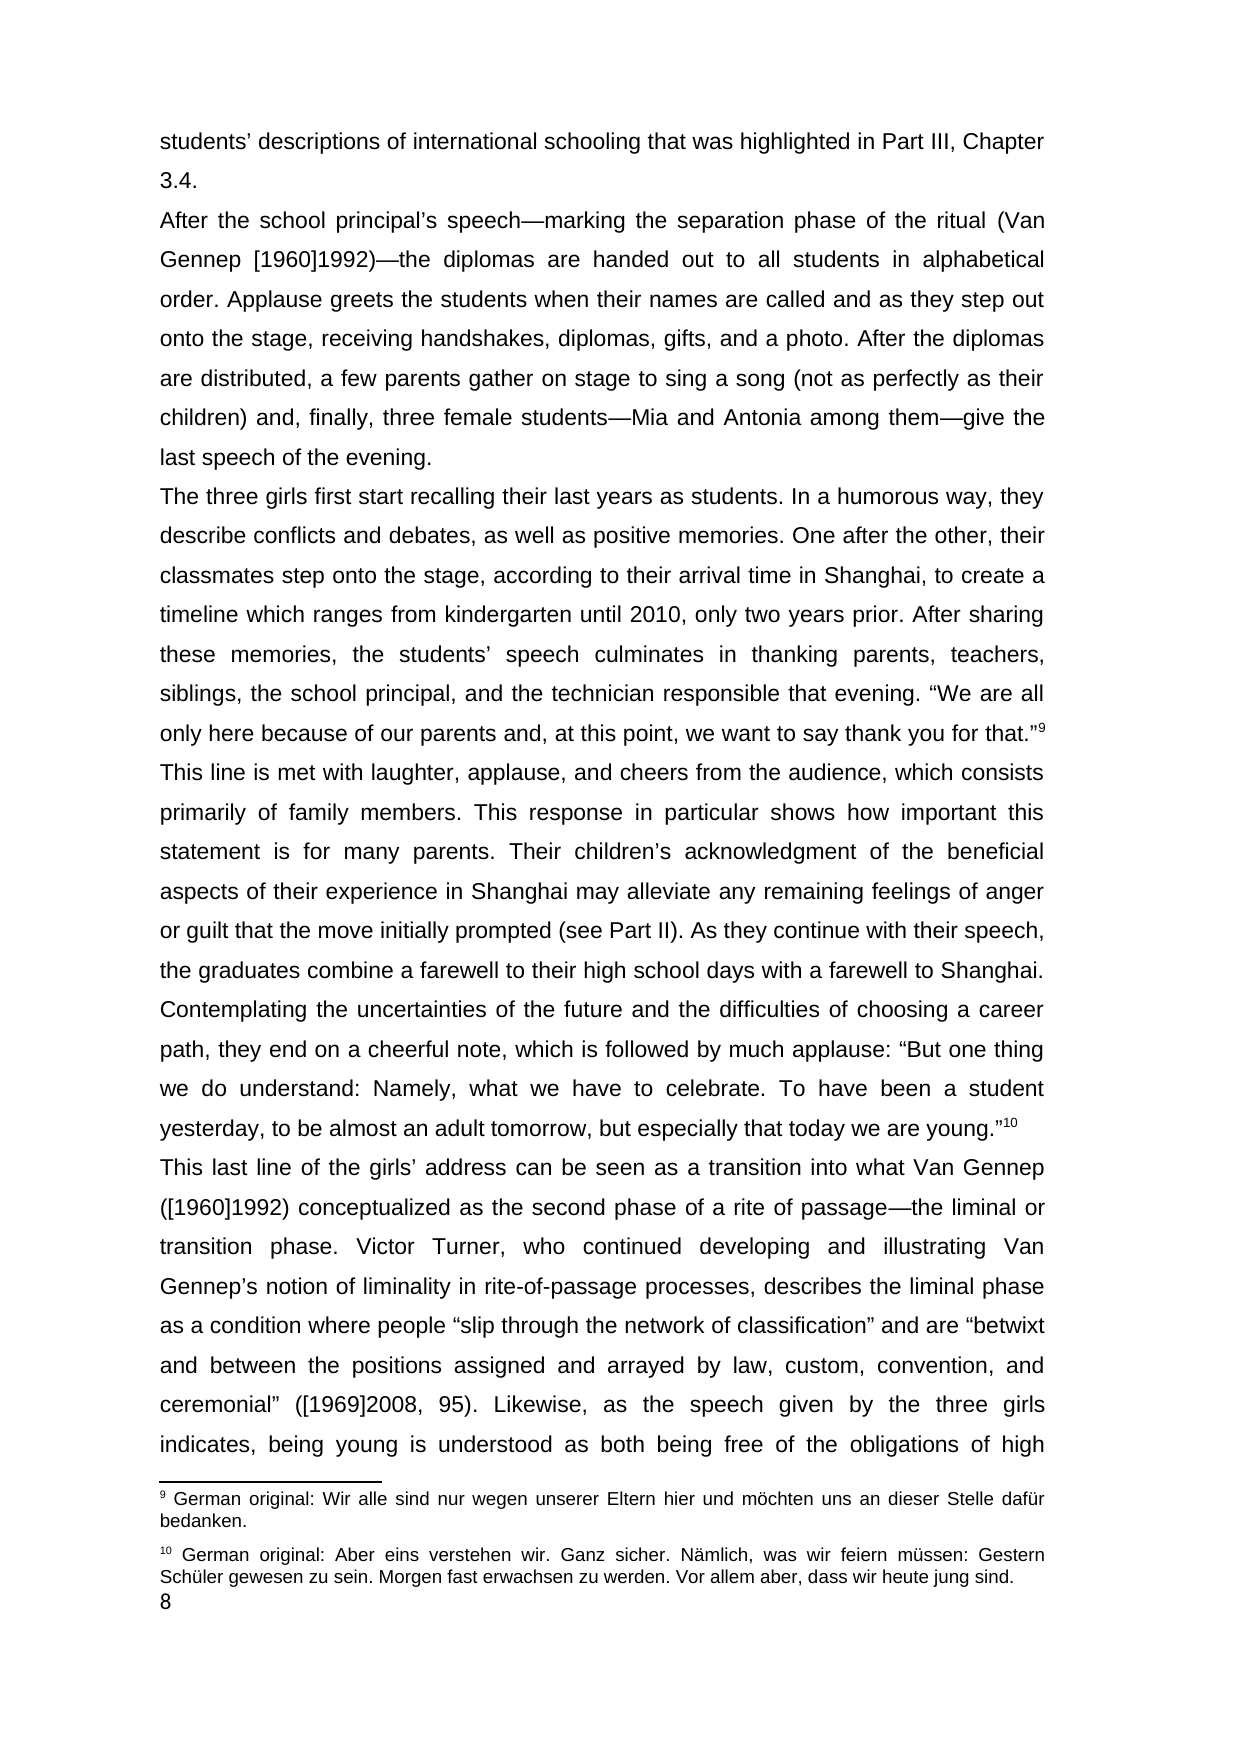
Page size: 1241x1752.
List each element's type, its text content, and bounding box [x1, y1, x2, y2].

text After the school principal’s speech—marking the separation phase of the ritual (Van Gennep [1960]1992)—the diplomas are handed out to all students in alphabetical order. Applause greets the students when their names are called and as they step out onto the stage, receiving handshakes, diplomas, gifts, and a photo. After the diplomas are distributed, a few parents gather on stage to sing a song (not as perfectly as their children) and, finally, three female students—Mia and Antonia among them—give the last speech of the evening. [159, 207, 1045, 470]
text The three girls first start recalling their last years as students. In a humorous way, they describe conflicts and debates, as well as positive memories. One after the other, their classmates step onto the stage, according to their arrival time in Shanghai, to create a timeline which ranges from kindergarten until 2010, only two years prior. After sharing these memories, the students’ speech culminates in thanking parents, teachers, siblings, the school principal, and the technician responsible that evening. “We are all only here because of our parents and, at this point, we want to say thank you for that.” This line is met with laughter, applause, and cheers from the audience, which consists primarily of family members. This response in particular shows how important this statement is for many parents. Their children’s acknowledgment of the beneficial aspects of their experience in Shanghai may alleviate any remaining feelings of anger or guilt that the move initially prompted (see Part II). As they continue with their speech, the graduates combine a farewell to their high school days with a farewell to Shanghai. Contemplating the uncertainties of the future and the difficulties of choosing a career path, they end on a cheerful note, which is followed by much applause: “But one thing we do understand: Namely, what we have to celebrate. To have been a student yesterday, to be almost an adult tomorrow, but especially that today we are young.” [159, 483, 1045, 1141]
